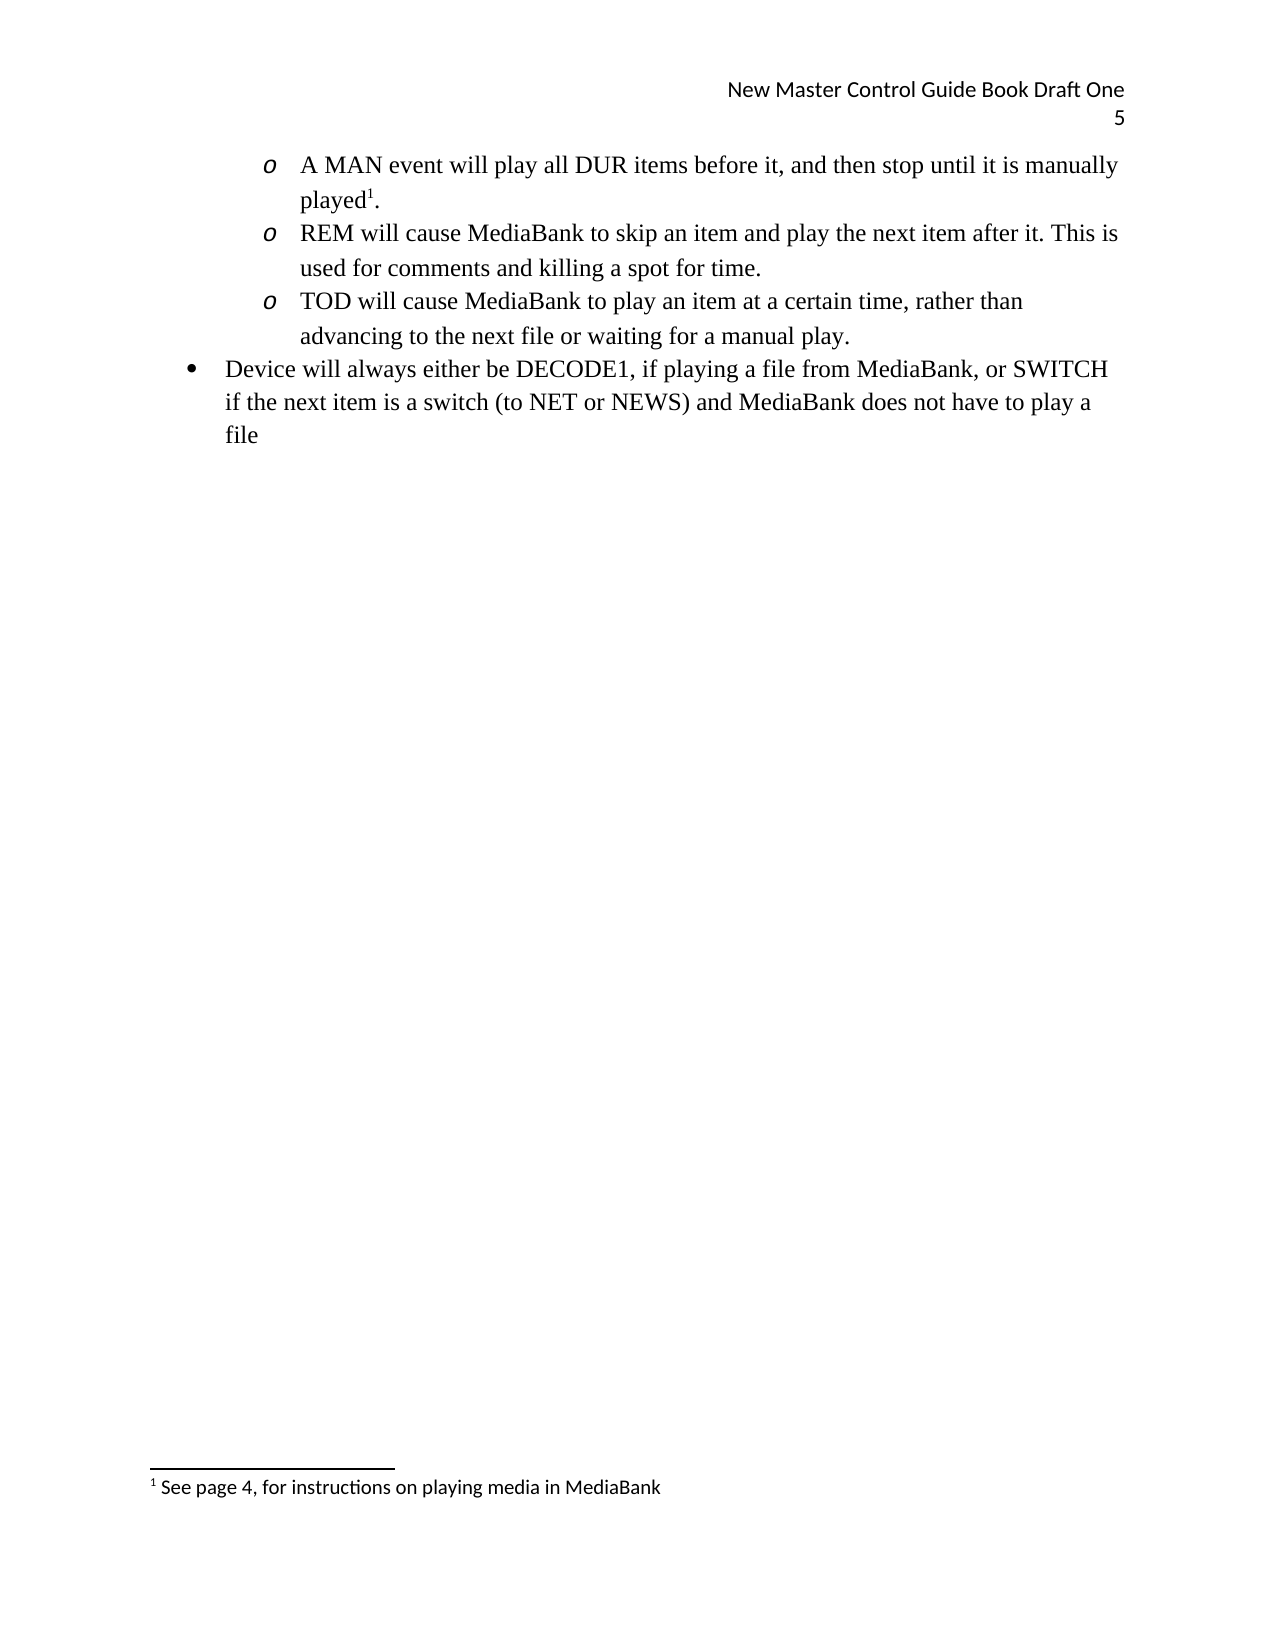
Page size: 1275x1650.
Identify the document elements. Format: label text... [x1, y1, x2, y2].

list TOD will cause MediaBank to play an item at a certain time, rather than advancing to the next file or waiting for a manual play. [262, 286, 1125, 350]
list A MAN event will play all DUR items before it, and then stop until it is manually played. [262, 150, 1125, 214]
list REM will cause MediaBank to skip an item and play the next item after it. This is used for comments and killing a spot for time. [262, 218, 1125, 282]
list Device will always either be DECODE1, if playing a file from MediaBank, or SWITCH if the next item is a switch (to NET or NEWS) and MediaBank does not have to play a file [187, 354, 1125, 449]
